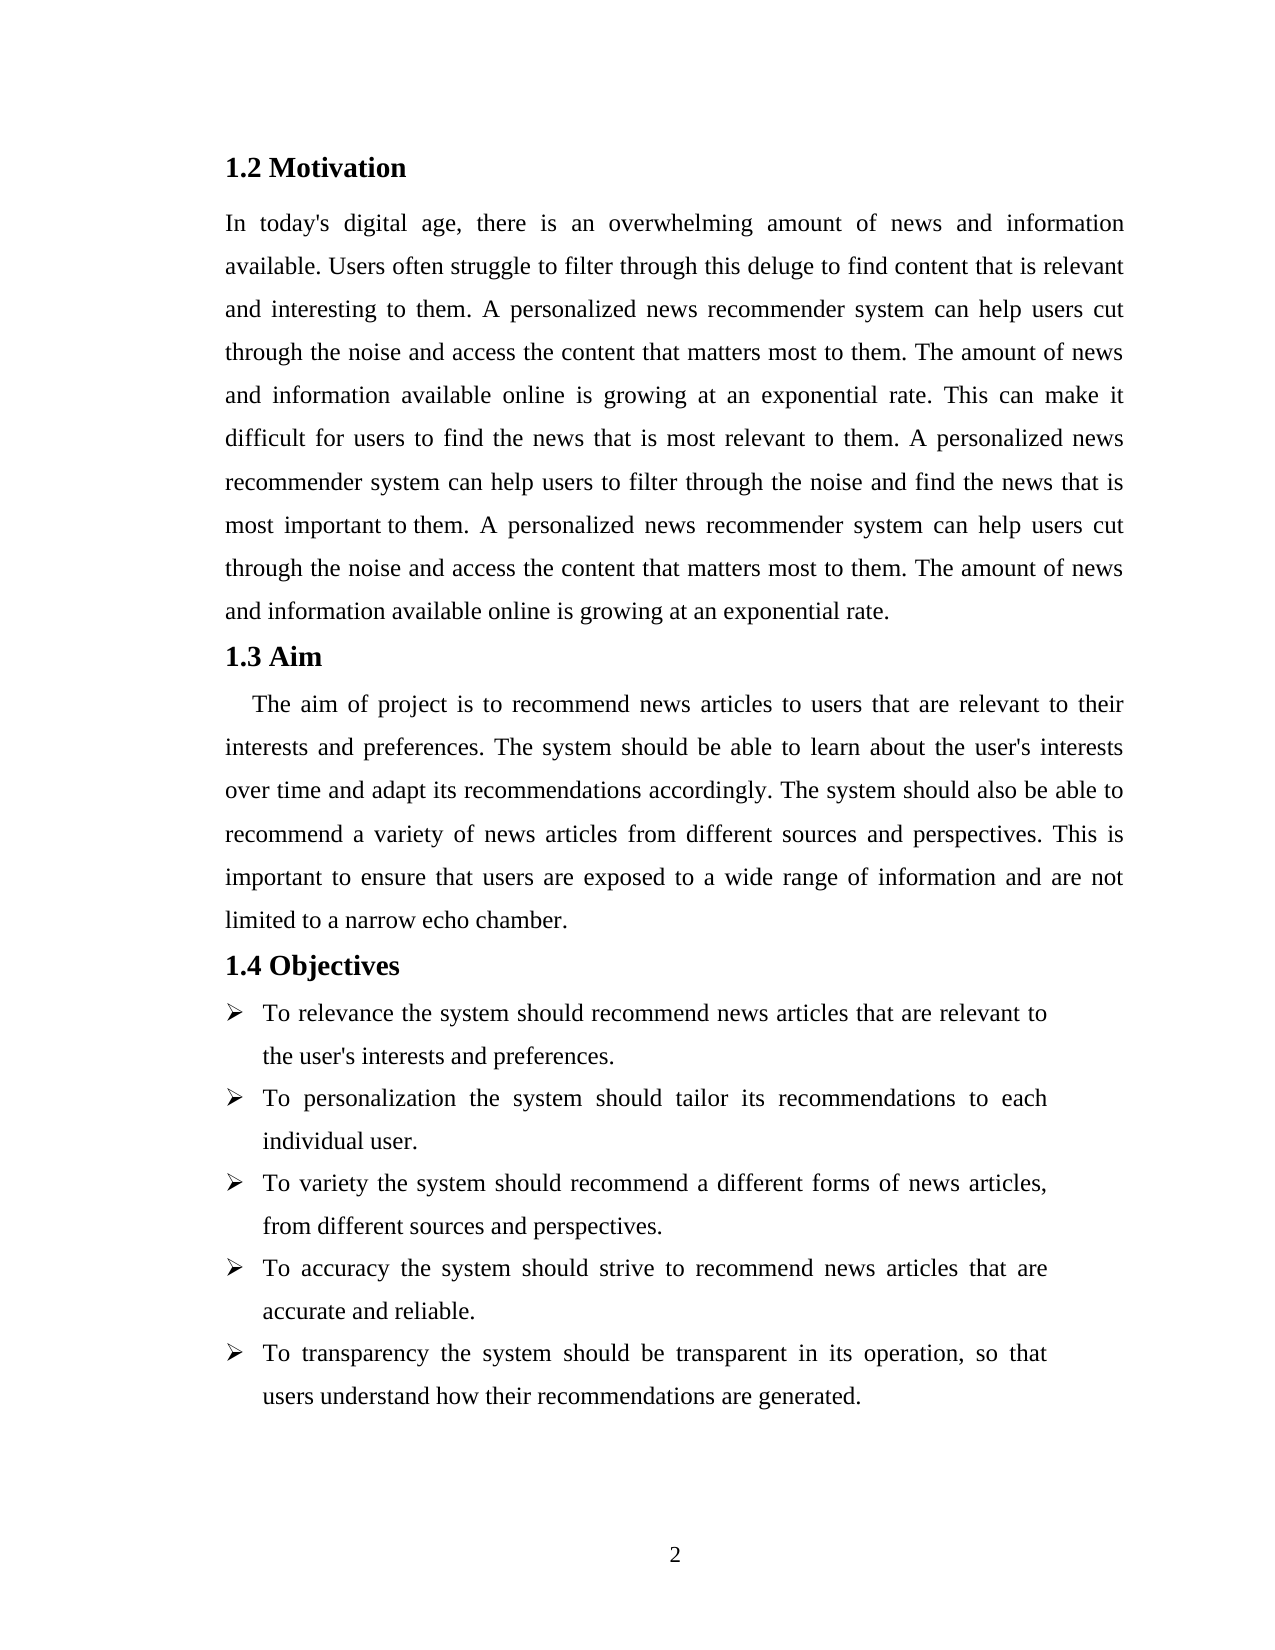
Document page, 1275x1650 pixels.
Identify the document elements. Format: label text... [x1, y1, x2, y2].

subtitle The aim of project is to recommend news articles to users that are relevant to their interests and preferences. The system should be able to learn about the user's interests over time and adapt its recommendations accordingly. The system should also be able to recommend a variety of news articles from different sources and perspectives. This is important to ensure that users are exposed to a wide range of information and are not limited to a narrow echo chamber. [166, 689, 1125, 934]
list To variety the system should recommend a different forms of news articles, from different sources and perspectives. [225, 1168, 1048, 1240]
subtitle 1.3 Aim [225, 639, 1125, 673]
subtitle 1.2 Motivation [225, 150, 1125, 183]
list To personalization the system should tailor its recommendations to each individual user. [225, 1083, 1048, 1155]
list To accuracy the system should strive to recommend news articles that are accurate and reliable. [225, 1253, 1048, 1325]
subtitle 1.4 Objectives [225, 948, 1125, 982]
subtitle In today's digital age, there is an overwhelming amount of news and information available. Users often struggle to filter through this deluge to find content that is relevant and interesting to them. A personalized news recommender system can help users cut through the noise and access the content that matters most to them. The amount of news and information available online is growing at an exponential rate. This can make it difficult for users to find the news that is most relevant to them. A personalized news recommender system can help users to filter through the noise and find the news that is most important to them. A personalized news recommender system can help users cut through the noise and access the content that matters most to them. The amount of news and information available online is growing at an exponential rate. [225, 208, 1125, 625]
list To relevance the system should recommend news articles that are relevant to the user's interests and preferences. [225, 998, 1048, 1070]
list To transparency the system should be transparent in its operation, so that users understand how their recommendations are generated. [225, 1338, 1048, 1410]
